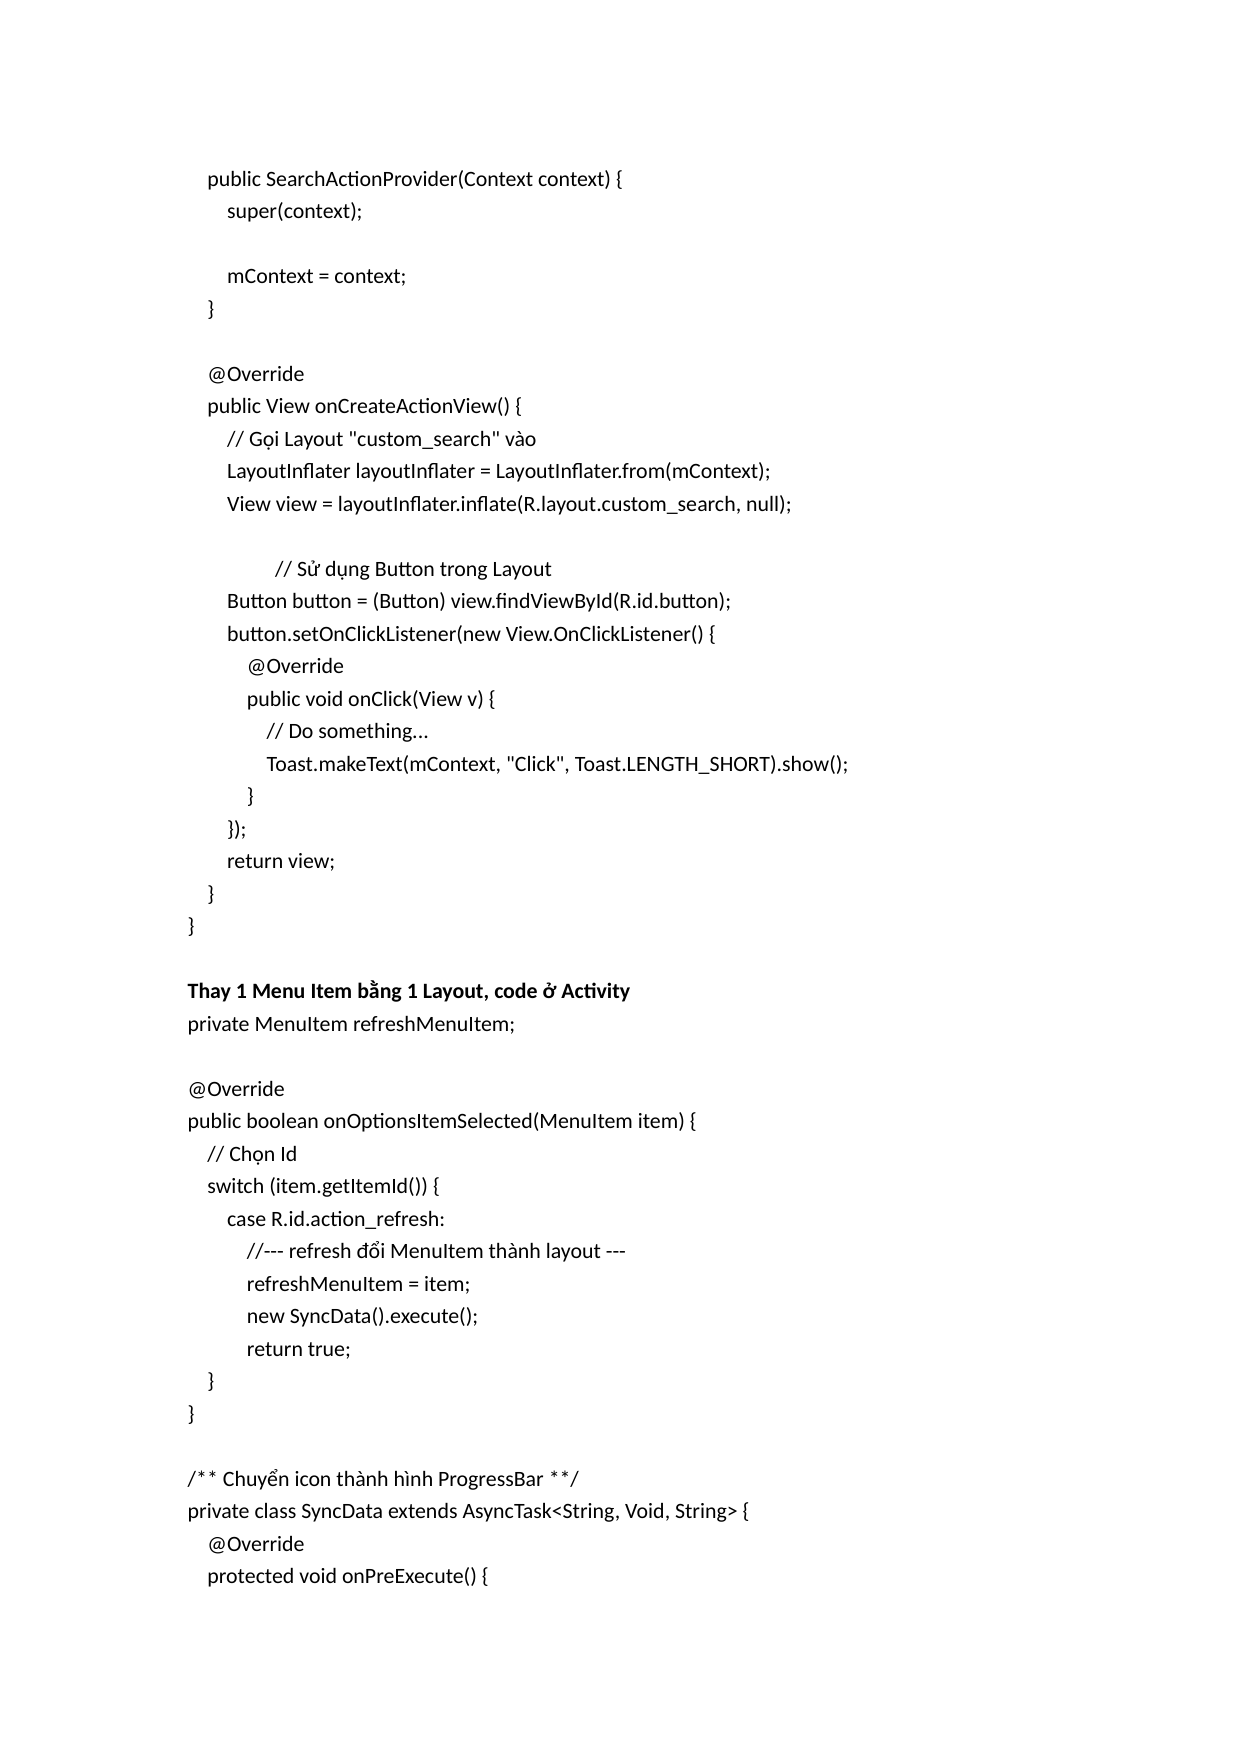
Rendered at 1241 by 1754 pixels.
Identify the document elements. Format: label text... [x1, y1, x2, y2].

text } [187, 1397, 1053, 1429]
text @Override [187, 1527, 1053, 1559]
text // Chọn Id [187, 1137, 1053, 1169]
text protected void onPreExecute() { [187, 1559, 1053, 1592]
text LayoutInflater layoutInflater = LayoutInflater.from(mContext); [187, 454, 1053, 487]
text View view = layoutInflater.inflate(R.layout.custom_search, null); [187, 487, 1053, 519]
text private MenuItem refreshMenuItem; [187, 1007, 1053, 1039]
text case R.id.action_refresh: [187, 1202, 1053, 1234]
text @Override [187, 649, 1053, 682]
text } [187, 909, 1053, 942]
text super(context); [187, 194, 1053, 227]
text public SearchActionProvider(Context context) { [187, 162, 1053, 194]
text public boolean onOptionsItemSelected(MenuItem item) { [187, 1104, 1053, 1137]
text new SyncData().execute(); [187, 1299, 1053, 1332]
text } [187, 779, 1053, 812]
text public void onClick(View v) { [187, 682, 1053, 714]
text Toast.makeText(mContext, "Click", Toast.LENGTH_SHORT).show(); [187, 747, 1053, 779]
text /** Chuyển icon thành hình ProgressBar **/ [187, 1462, 1053, 1494]
text switch (item.getItemId()) { [187, 1169, 1053, 1202]
text // Sử dụng Button trong Layout [187, 552, 1053, 584]
text public View onCreateActionView() { [187, 389, 1053, 422]
text private class SyncData extends AsyncTask<String, Void, String> { [187, 1494, 1053, 1527]
text Button button = (Button) view.findViewById(R.id.button); [187, 584, 1053, 617]
text // Gọi Layout "custom_search" vào [187, 422, 1053, 454]
text }); [187, 812, 1053, 844]
text } [187, 292, 1053, 324]
text button.setOnClickListener(new View.OnClickListener() { [187, 617, 1053, 649]
text // Do something... [187, 714, 1053, 747]
text mContext = context; [187, 259, 1053, 292]
text } [187, 877, 1053, 909]
text refreshMenuItem = item; [187, 1267, 1053, 1299]
text } [187, 1364, 1053, 1397]
text @Override [187, 1072, 1053, 1104]
text //--- refresh đổi MenuItem thành layout --- [187, 1234, 1053, 1267]
text @Override [187, 357, 1053, 389]
text Thay 1 Menu Item bằng 1 Layout, code ở Activity [187, 974, 1053, 1007]
text return true; [187, 1332, 1053, 1364]
text return view; [187, 844, 1053, 877]
